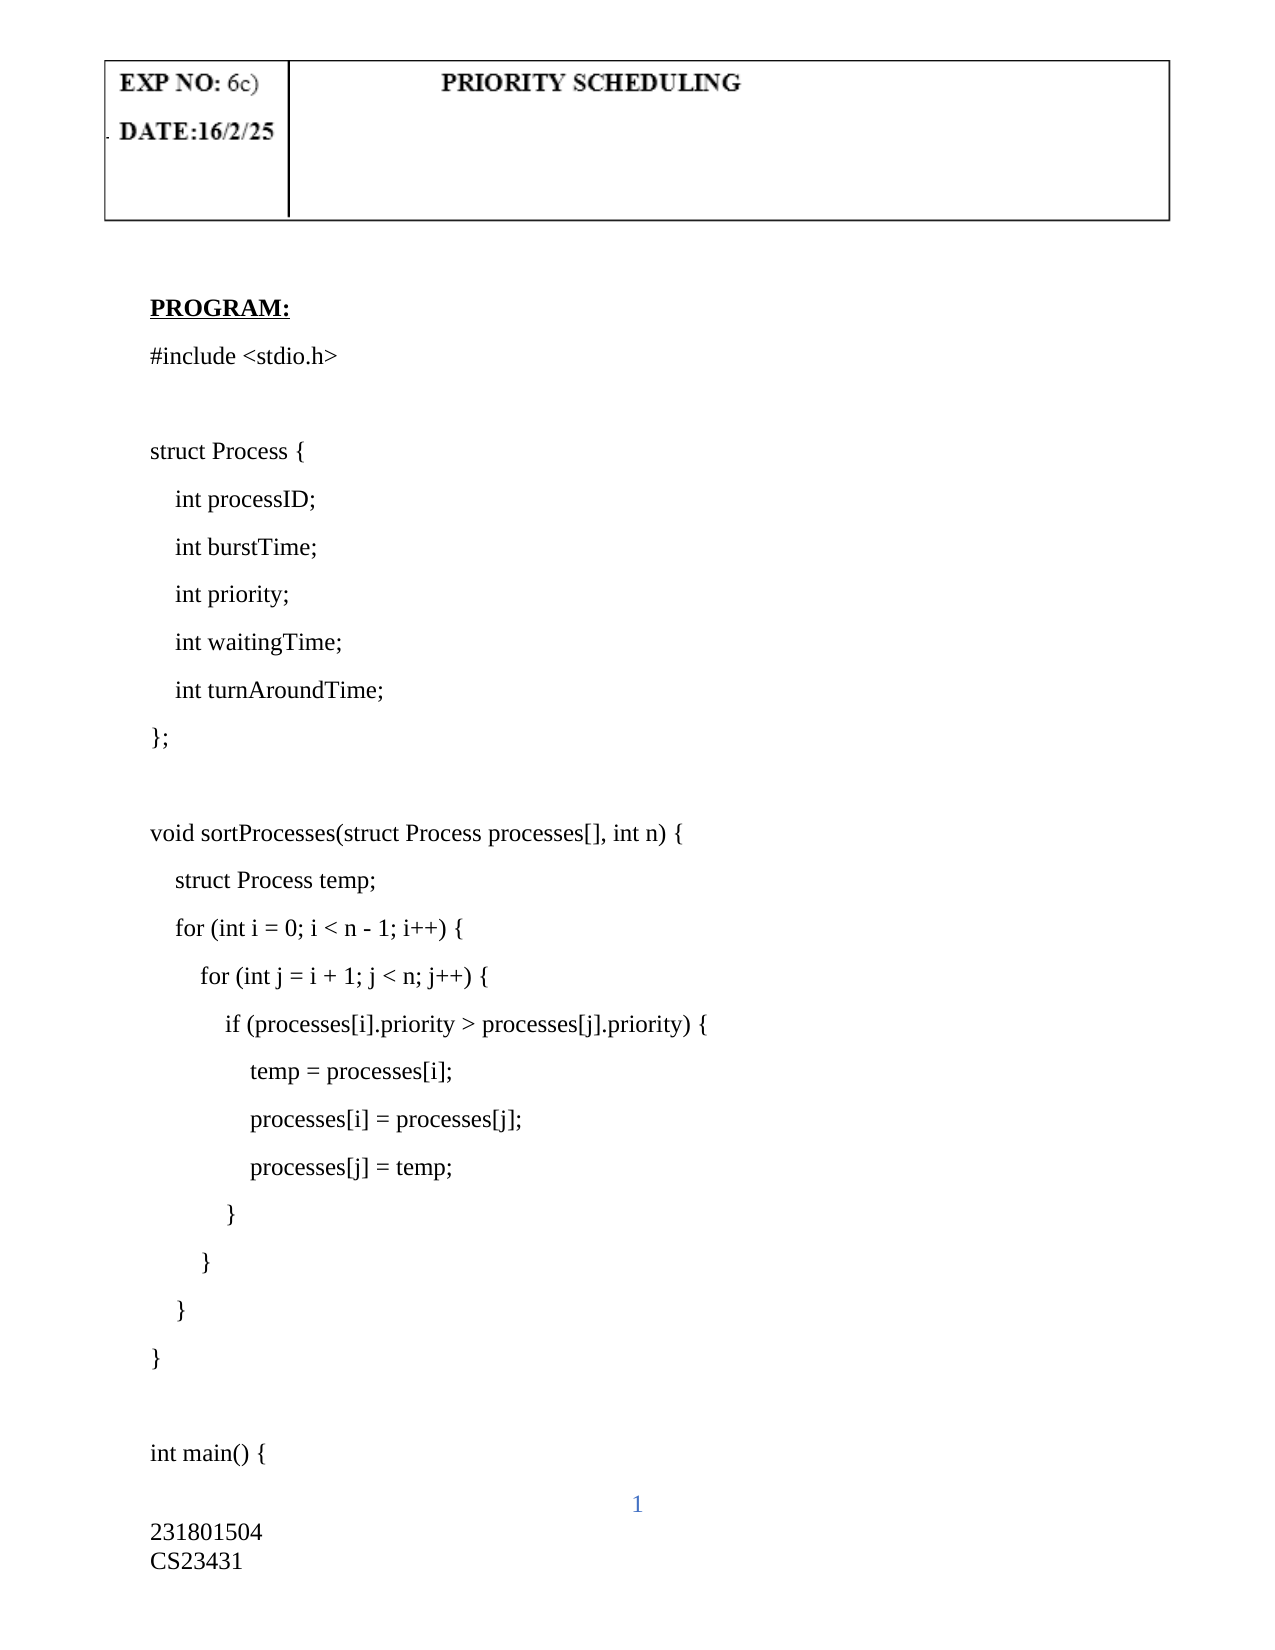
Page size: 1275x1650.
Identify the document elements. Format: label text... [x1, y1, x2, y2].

text } [150, 1199, 1125, 1228]
text int processID; [150, 484, 1125, 513]
text int waitingTime; [150, 627, 1125, 656]
text } [150, 1343, 1125, 1371]
text for (int j = i + 1; j < n; j++) { [150, 961, 1125, 990]
text struct Process temp; [150, 866, 1125, 894]
text int main() { [150, 1438, 1125, 1467]
text if (processes[i].priority > processes[j].priority) { [150, 1009, 1125, 1037]
text void sortProcesses(struct Process processes[], int n) { [150, 818, 1125, 847]
text int turnAroundTime; [150, 675, 1125, 703]
text }; [150, 722, 1125, 751]
text PROGRAM: [150, 293, 1125, 322]
text #include <stdio.h> [150, 341, 1125, 369]
picture [104, 60, 1172, 223]
text processes[i] = processes[j]; [150, 1104, 1125, 1133]
text } [150, 1247, 1125, 1276]
text } [150, 1295, 1125, 1324]
text for (int i = 0; i < n - 1; i++) { [150, 913, 1125, 942]
text temp = processes[i]; [150, 1056, 1125, 1085]
text processes[j] = temp; [150, 1152, 1125, 1181]
text int burstTime; [150, 532, 1125, 560]
text int priority; [150, 579, 1125, 608]
text struct Process { [150, 436, 1125, 465]
